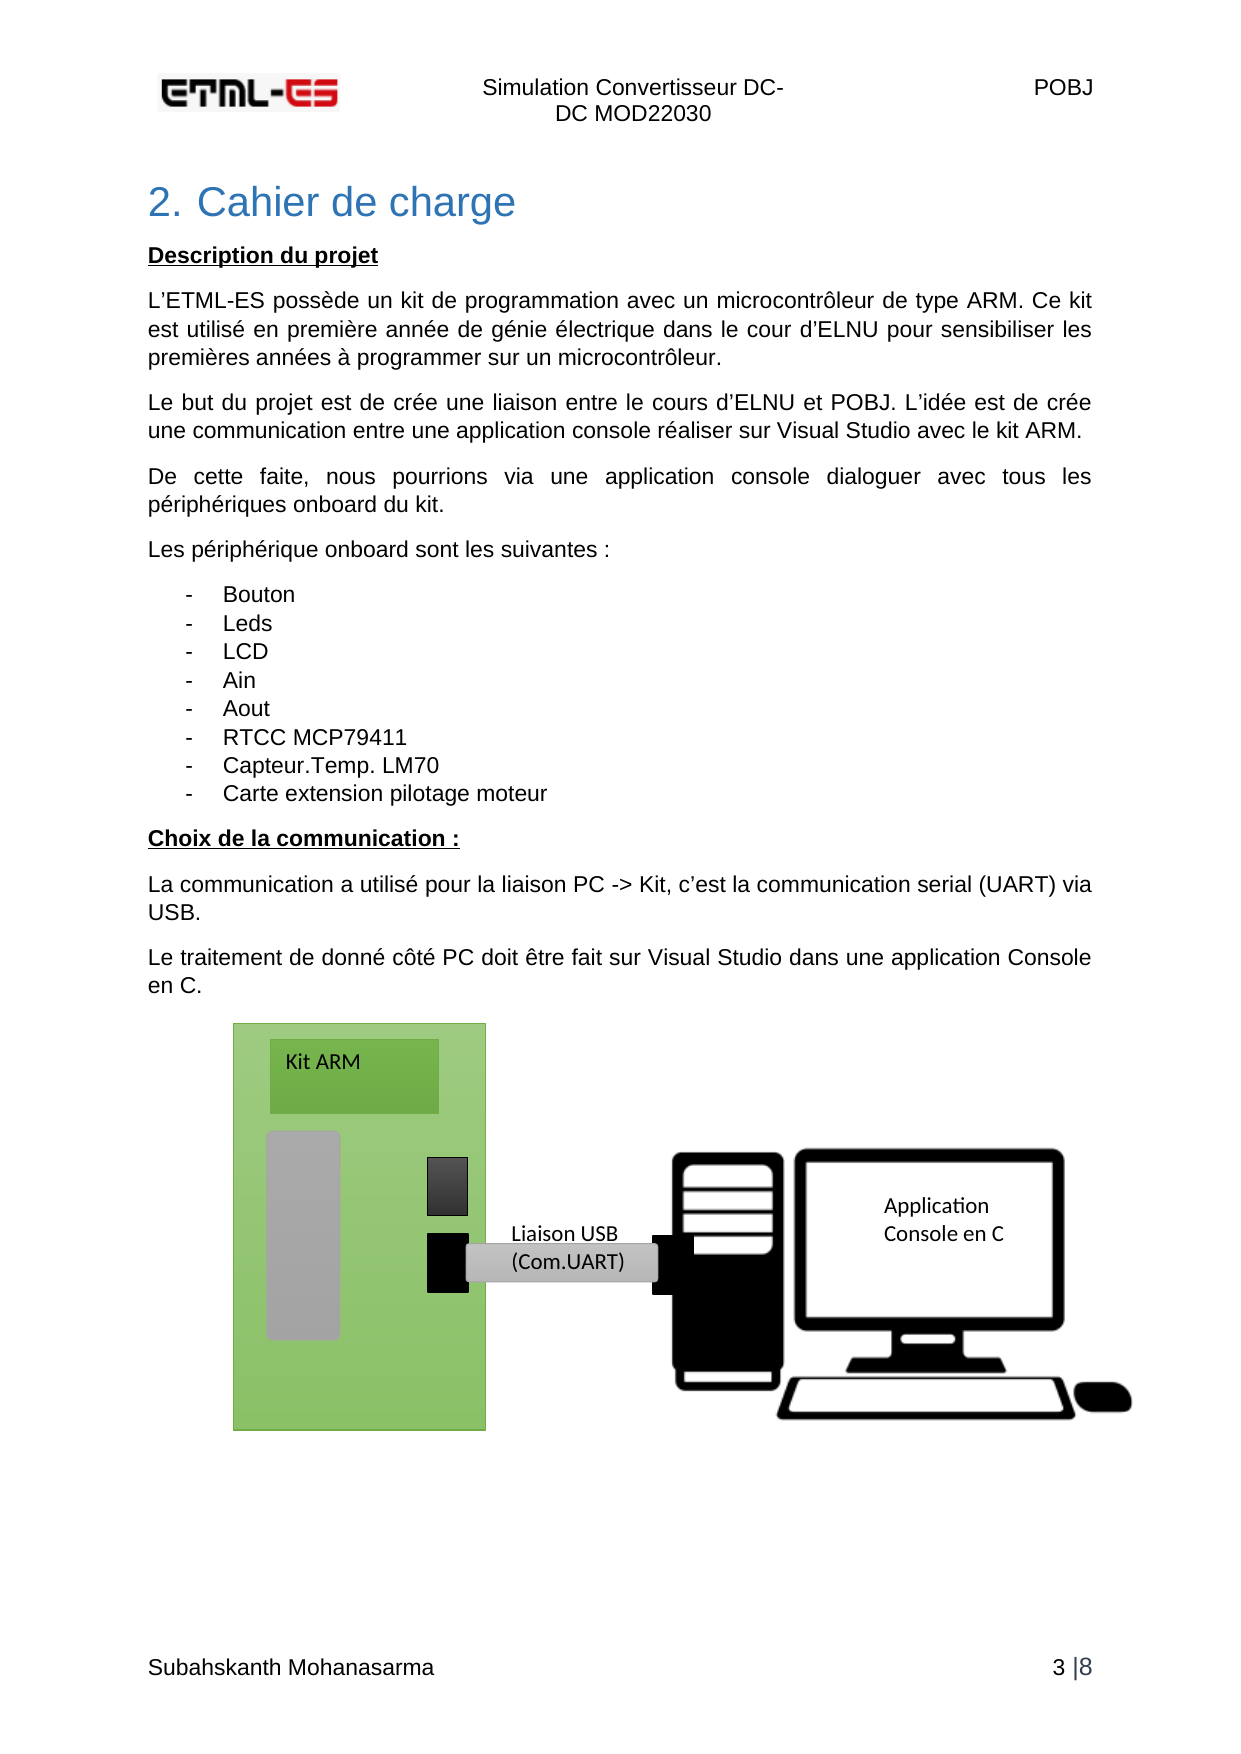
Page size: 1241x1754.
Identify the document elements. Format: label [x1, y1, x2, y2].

picture [157, 73, 340, 112]
picture [665, 1126, 1139, 1446]
